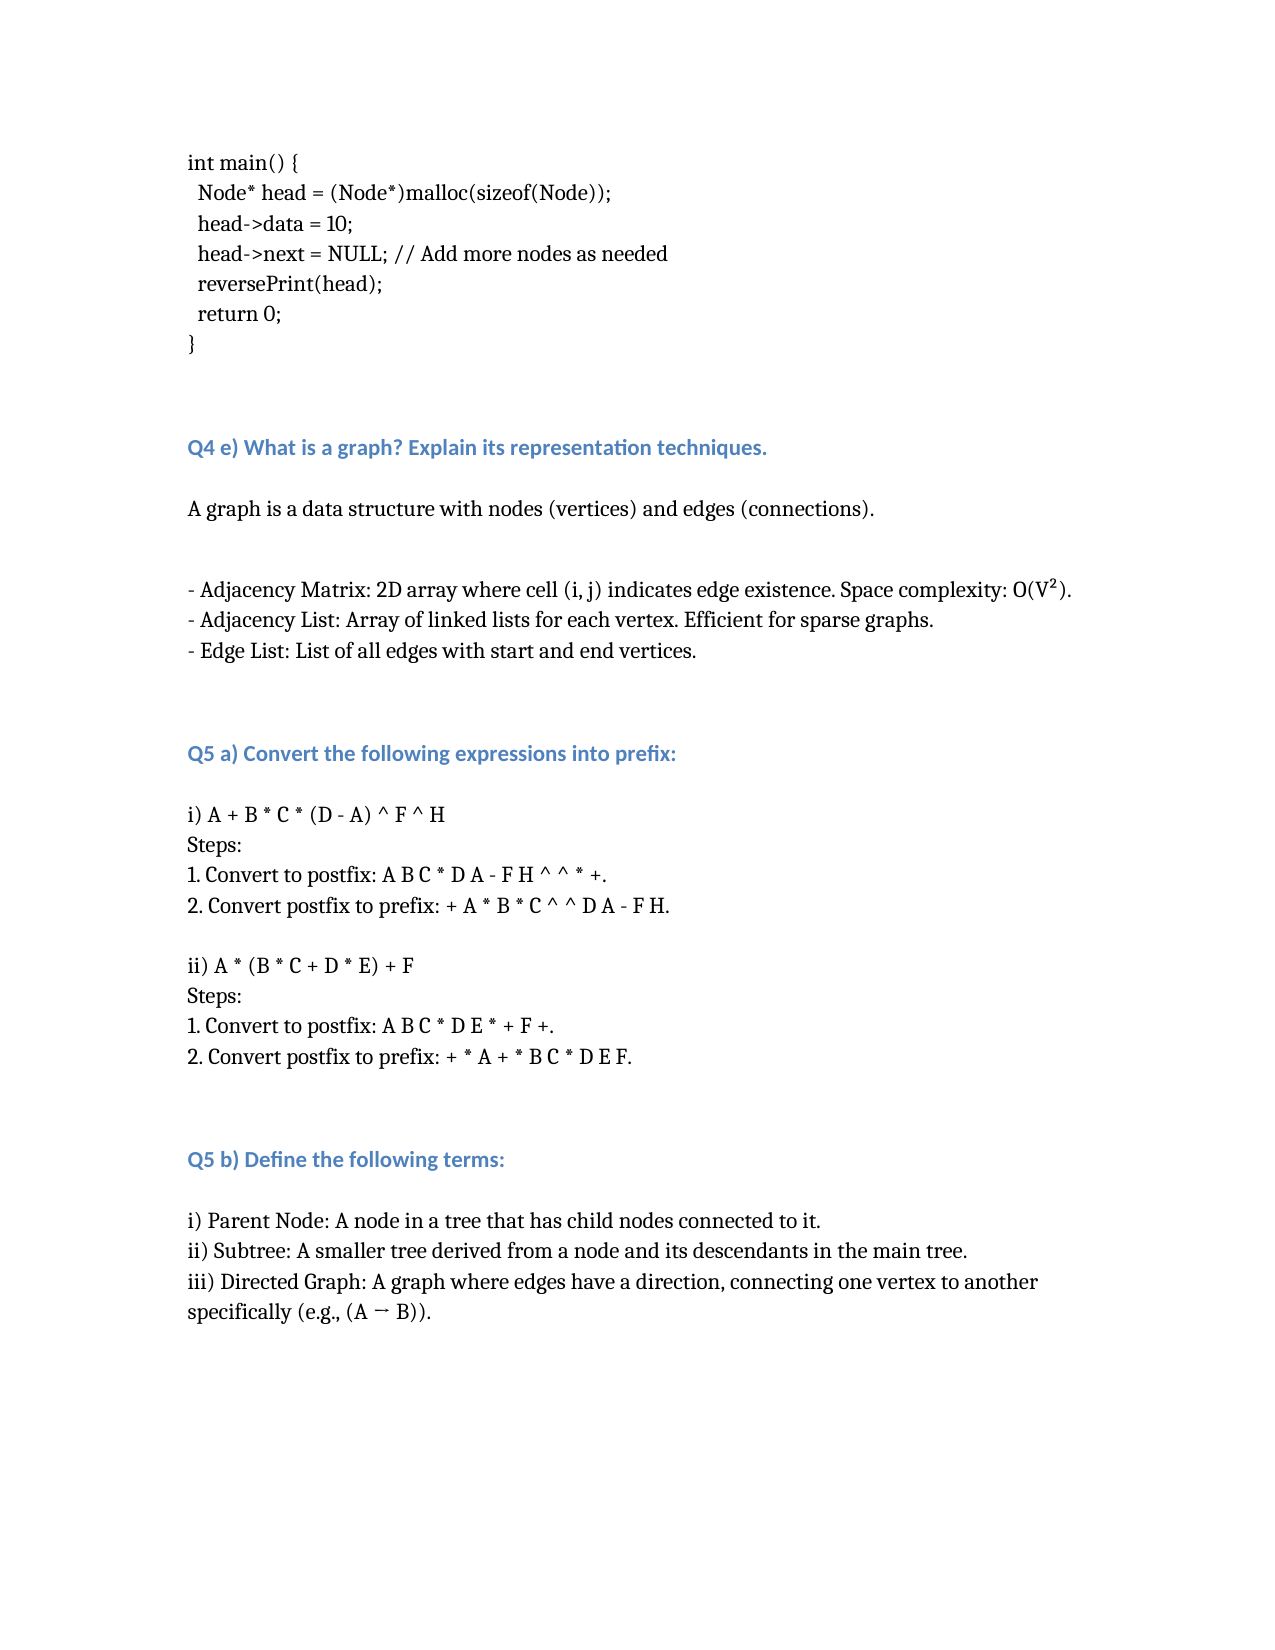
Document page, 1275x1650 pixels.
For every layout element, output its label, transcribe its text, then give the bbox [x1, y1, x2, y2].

text - Adjacency Matrix: 2D array where cell (i, j) indicates edge existence. Space complexity: O(V²). - Adjacency List: Array of linked lists for each vertex. Efficient for sparse graphs. - Edge List: List of all edges with start and end vertices. [187, 547, 1087, 664]
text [187, 150, 1087, 358]
subtitle Q5 a) Convert the following expressions into prefix: [187, 739, 1087, 767]
text i) A + B * C * (D - A) ^ F ^ H Steps: 1. Convert to postfix: A B C * D A - F H ^ ^ * +. 2. Convert postfix to prefix: + A * B * C ^ ^ D A - F H. ii) A * (B * C + D * E) + F Steps: 1. Convert to postfix: A B C * D E * + F +. 2. Convert postfix to prefix: + * A + * B C * D E F. [187, 772, 1087, 1070]
subtitle Q5 b) Define the following terms: [187, 1146, 1087, 1174]
text i) Parent Node: A node in a tree that has child nodes connected to it. ii) Subtree: A smaller tree derived from a node and its descendants in the main tree. iii) Directed Graph: A graph where edges have a direction, connecting one vertex to another specifically (e.g., (A → B)). [187, 1178, 1087, 1325]
subtitle Q4 e) What is a graph? Explain its representation techniques. [187, 433, 1087, 461]
text A graph is a data structure with nodes (vertices) and edges (connections). [187, 466, 1087, 522]
